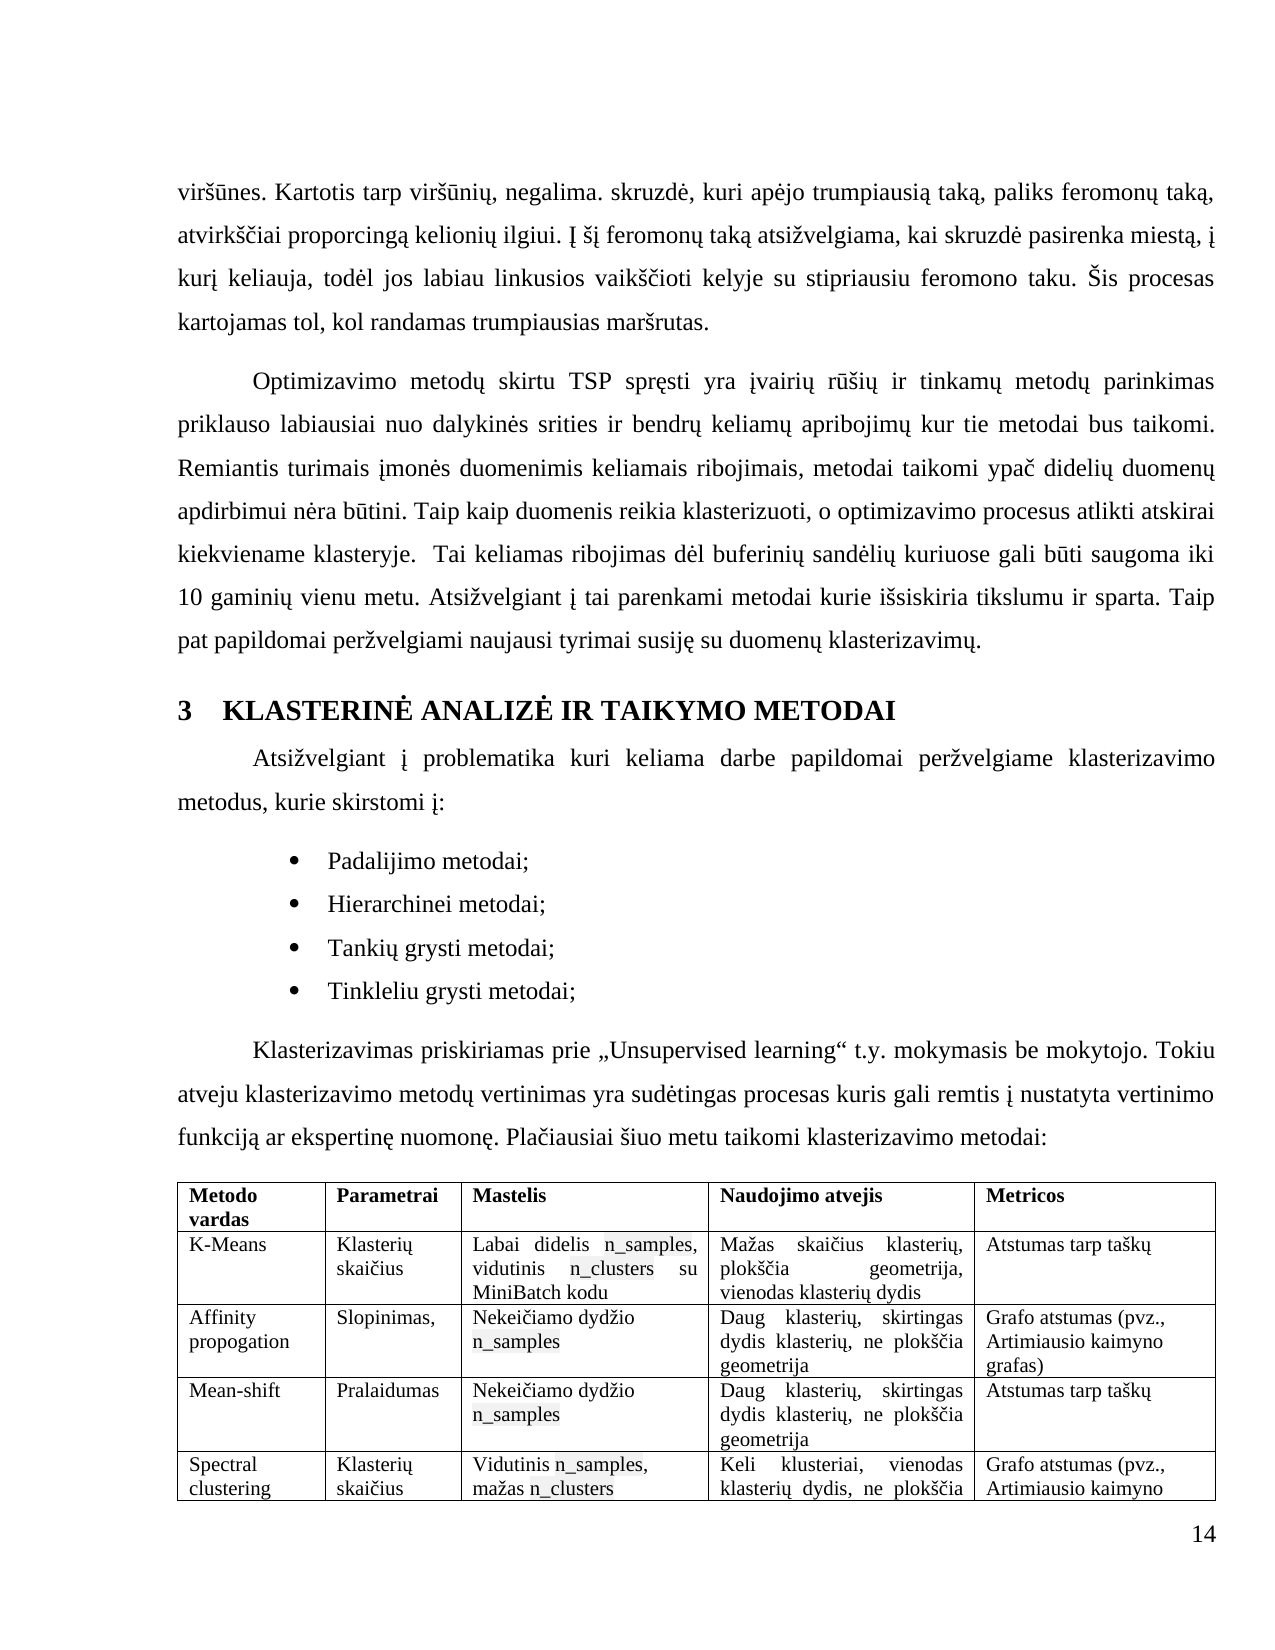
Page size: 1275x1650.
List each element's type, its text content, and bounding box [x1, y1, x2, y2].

table_cell Labai didelis n_samples, vidutinis n_clusters su MiniBatch kodu [462, 1232, 708, 1304]
table_header Parametrai [326, 1183, 461, 1231]
table_cell Atstumas tarp taškų [975, 1232, 1215, 1304]
table_cell Grafo atstumas (pvz., Artimiausio kaimyno grafas) [975, 1452, 1215, 1500]
table_cell Daug klasterių, skirtingas dydis klasterių, ne plokščia geometrija [709, 1305, 974, 1377]
subtitle Klasterinė analizė ir taikymo metodai [177, 693, 1216, 727]
text Optimizavimo metodų skirtu TSP spręsti yra įvairių rūšių ir tinkamų metodų parinkimas priklauso labiausiai nuo dalykinės srities ir bendrų keliamų apribojimų kur tie metodai bus taikomi. Remiantis turimais įmonės duomenimis keliamais ribojimais, metodai taikomi ypač didelių duomenų apdirbimui nėra būtini. Taip kaip duomenis reikia klasterizuoti, o optimizavimo procesus atlikti atskirai kiekviename klasteryje. Tai keliamas ribojimas dėl buferinių sandėlių kuriuose gali būti saugoma iki 10 gaminių vienu metu. Atsižvelgiant į tai parenkami metodai kurie išsiskiria tikslumu ir sparta. Taip pat papildomai peržvelgiami naujausi tyrimai susiję su duomenų klasterizavimų. [177, 366, 1216, 654]
list Hierarchinei metodai; [290, 889, 1216, 918]
table_cell K-Means [178, 1232, 325, 1304]
table_header Naudojimo atvejis [709, 1183, 974, 1231]
table_cell Pralaidumas [326, 1378, 461, 1451]
list Tinkleliu grysti metodai; [290, 976, 1216, 1004]
table_cell Keli klusteriai, vienodas klasterių dydis, ne plokščia geometrija. [709, 1452, 974, 1500]
table_cell Grafo atstumas (pvz., Artimiausio kaimyno grafas) [975, 1305, 1215, 1377]
text Atsižvelgiant į problematika kuri keliama darbe papildomai peržvelgiame klasterizavimo metodus, kurie skirstomi į: [177, 743, 1216, 815]
table_cell Vidutinis n_samples, mažas n_clusters [462, 1452, 555, 1500]
table_cell Spectral clustering [178, 1452, 325, 1500]
table_cell Nekeičiamo dydžio n_samples [462, 1378, 708, 1451]
table_header Metodo vardas [178, 1183, 325, 1231]
text Klasterizavimas priskiriamas prie „Unsupervised learning“ t.y. mokymasis be mokytojo. Tokiu atveju klasterizavimo metodų vertinimas yra sudėtingas procesas kuris gali remtis į nustatyta vertinimo funkciją ar ekspertinę nuomonę. Plačiausiai šiuo metu taikomi klasterizavimo metodai: [177, 1036, 1216, 1151]
table_header Mastelis [462, 1183, 708, 1231]
table_cell Daug klasterių, skirtingas dydis klasterių, ne plokščia geometrija [709, 1378, 974, 1451]
table_cell Klasterių skaičius [326, 1452, 461, 1500]
table_cell Slopinimas, [326, 1305, 461, 1377]
table_cell Vidutinis n_samples, mažas n_clusters [614, 1452, 708, 1500]
list Tankių grysti metodai; [290, 933, 1216, 961]
table_cell Atstumas tarp taškų [975, 1378, 1215, 1451]
table_header Metricos [975, 1183, 1215, 1231]
table_cell Affinity propogation [178, 1305, 325, 1377]
table_cell Mažas skaičius klasterių, plokščia geometrija, vienodas klasterių dydis [709, 1232, 974, 1304]
table_cell Nekeičiamo dydžio n_samples [462, 1305, 708, 1377]
table_cell Klasterių skaičius [326, 1232, 461, 1304]
table_cell Mean-shift [178, 1378, 325, 1451]
list Padalijimo metodai; [290, 846, 1216, 875]
